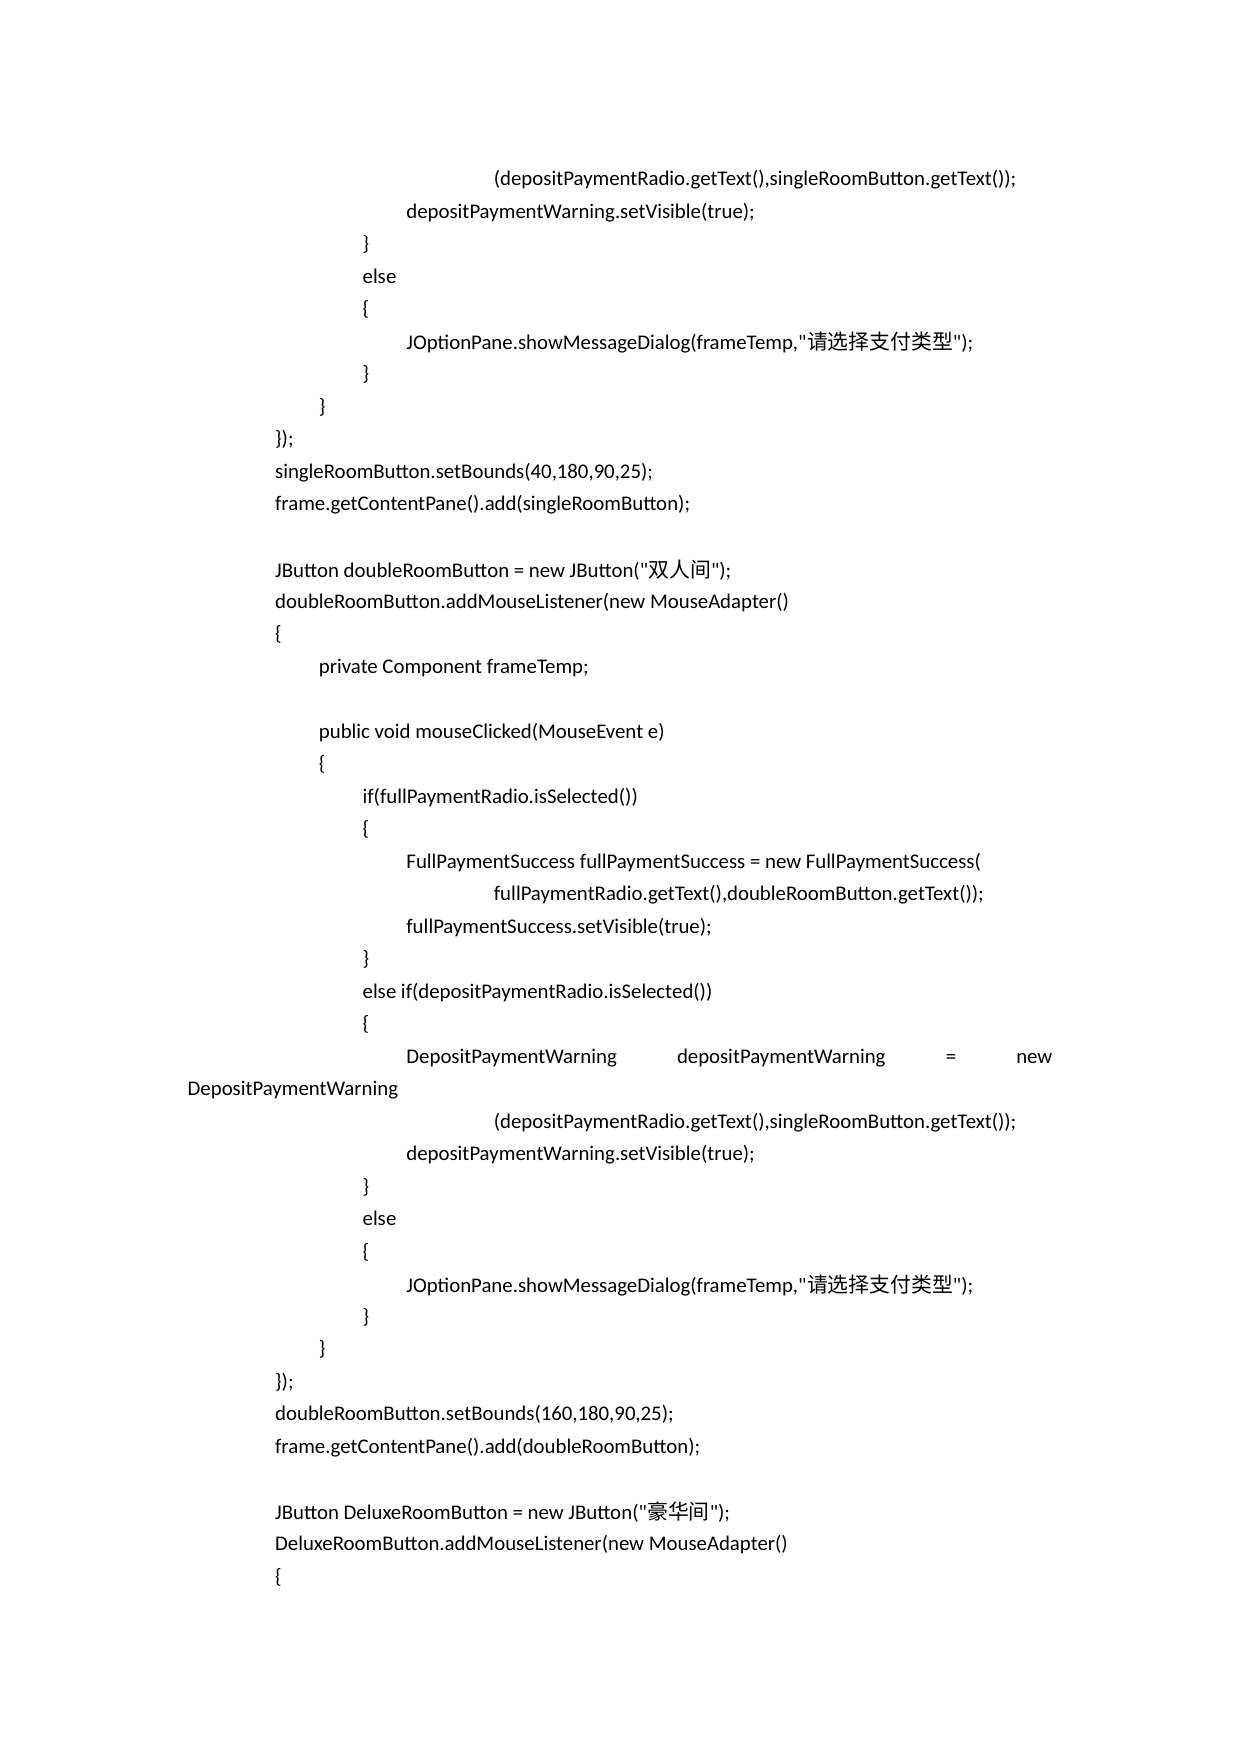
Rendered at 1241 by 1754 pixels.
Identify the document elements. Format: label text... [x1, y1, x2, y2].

text else [187, 1202, 1053, 1234]
text } [187, 227, 1053, 259]
text if(fullPaymentRadio.isSelected()) [187, 779, 1053, 812]
text frame.getContentPane().add(doubleRoomButton); [187, 1429, 1053, 1462]
text }); [187, 1364, 1053, 1397]
text depositPaymentWarning.setVisible(true); [187, 194, 1053, 227]
text frame.getContentPane().add(singleRoomButton); [187, 487, 1053, 519]
text { [187, 1007, 1053, 1039]
text fullPaymentSuccess.setVisible(true); [187, 909, 1053, 942]
text { [187, 1559, 1053, 1592]
text } [187, 1332, 1053, 1364]
text else [187, 259, 1053, 292]
text } [187, 1169, 1053, 1202]
text else if(depositPaymentRadio.isSelected()) [187, 974, 1053, 1007]
text { [187, 617, 1053, 649]
text }); [187, 422, 1053, 454]
text JOptionPane.showMessageDialog(frameTemp,"请选择支付类型"); [187, 1267, 1053, 1299]
text (depositPaymentRadio.getText(),singleRoomButton.getText()); [187, 1104, 1053, 1137]
text DepositPaymentWarning depositPaymentWarning = new DepositPaymentWarning [187, 1039, 1053, 1104]
text } [187, 357, 1053, 389]
text { [187, 1234, 1053, 1267]
text depositPaymentWarning.setVisible(true); [187, 1137, 1053, 1169]
text singleRoomButton.setBounds(40,180,90,25); [187, 454, 1053, 487]
text JOptionPane.showMessageDialog(frameTemp,"请选择支付类型"); [187, 324, 1053, 357]
text { [187, 292, 1053, 324]
text fullPaymentRadio.getText(),doubleRoomButton.getText()); [187, 877, 1053, 909]
text private Component frameTemp; [187, 649, 1053, 682]
text } [187, 1299, 1053, 1332]
text FullPaymentSuccess fullPaymentSuccess = new FullPaymentSuccess( [187, 844, 1053, 877]
text JButton doubleRoomButton = new JButton("双人间"); [187, 552, 1053, 584]
text doubleRoomButton.addMouseListener(new MouseAdapter() [187, 584, 1053, 617]
text { [187, 747, 1053, 779]
text DeluxeRoomButton.addMouseListener(new MouseAdapter() [187, 1527, 1053, 1559]
text } [187, 942, 1053, 974]
text doubleRoomButton.setBounds(160,180,90,25); [187, 1397, 1053, 1429]
text { [187, 812, 1053, 844]
text (depositPaymentRadio.getText(),singleRoomButton.getText()); [187, 162, 1053, 194]
text } [187, 389, 1053, 422]
text public void mouseClicked(MouseEvent e) [187, 714, 1053, 747]
text JButton DeluxeRoomButton = new JButton("豪华间"); [187, 1494, 1053, 1527]
